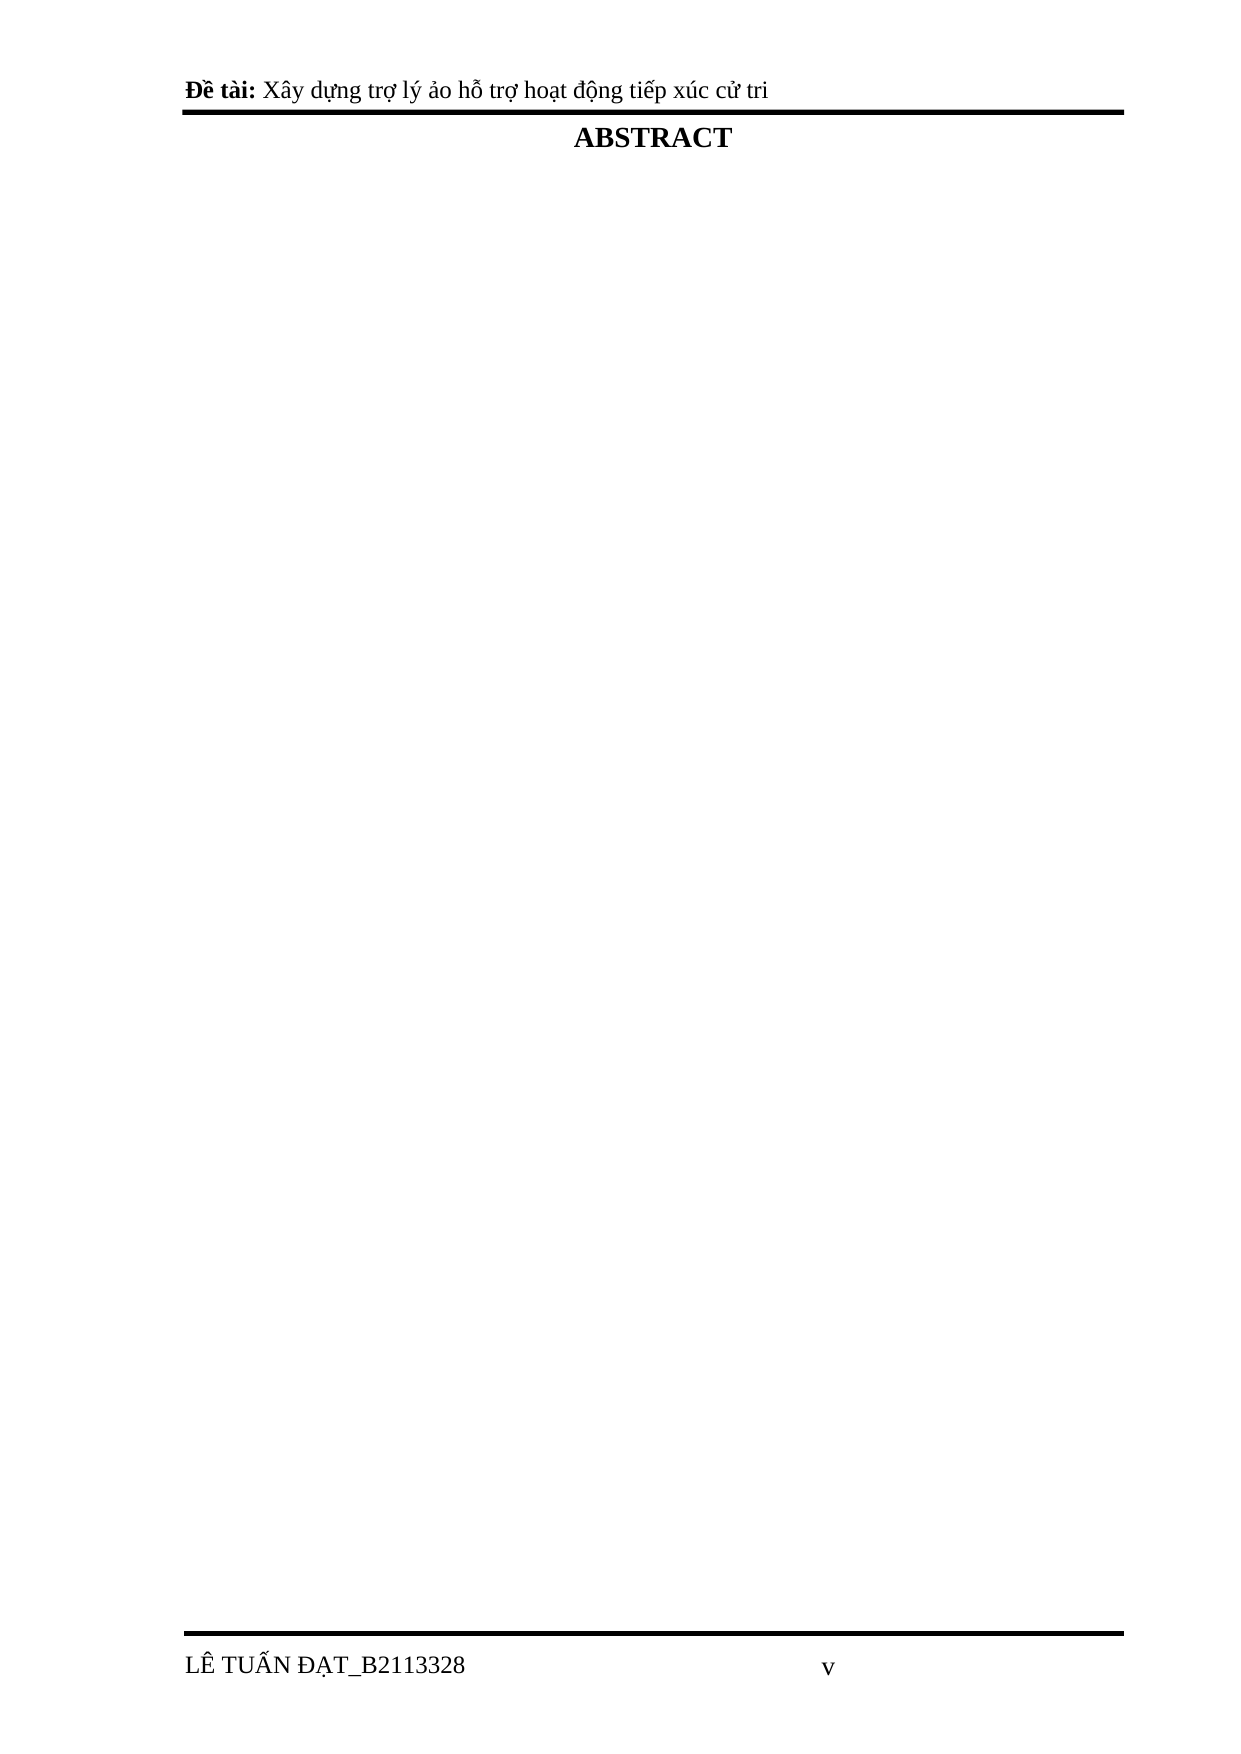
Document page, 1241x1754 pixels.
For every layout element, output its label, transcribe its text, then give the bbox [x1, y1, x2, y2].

subtitle ABSTRACT [185, 120, 1122, 153]
